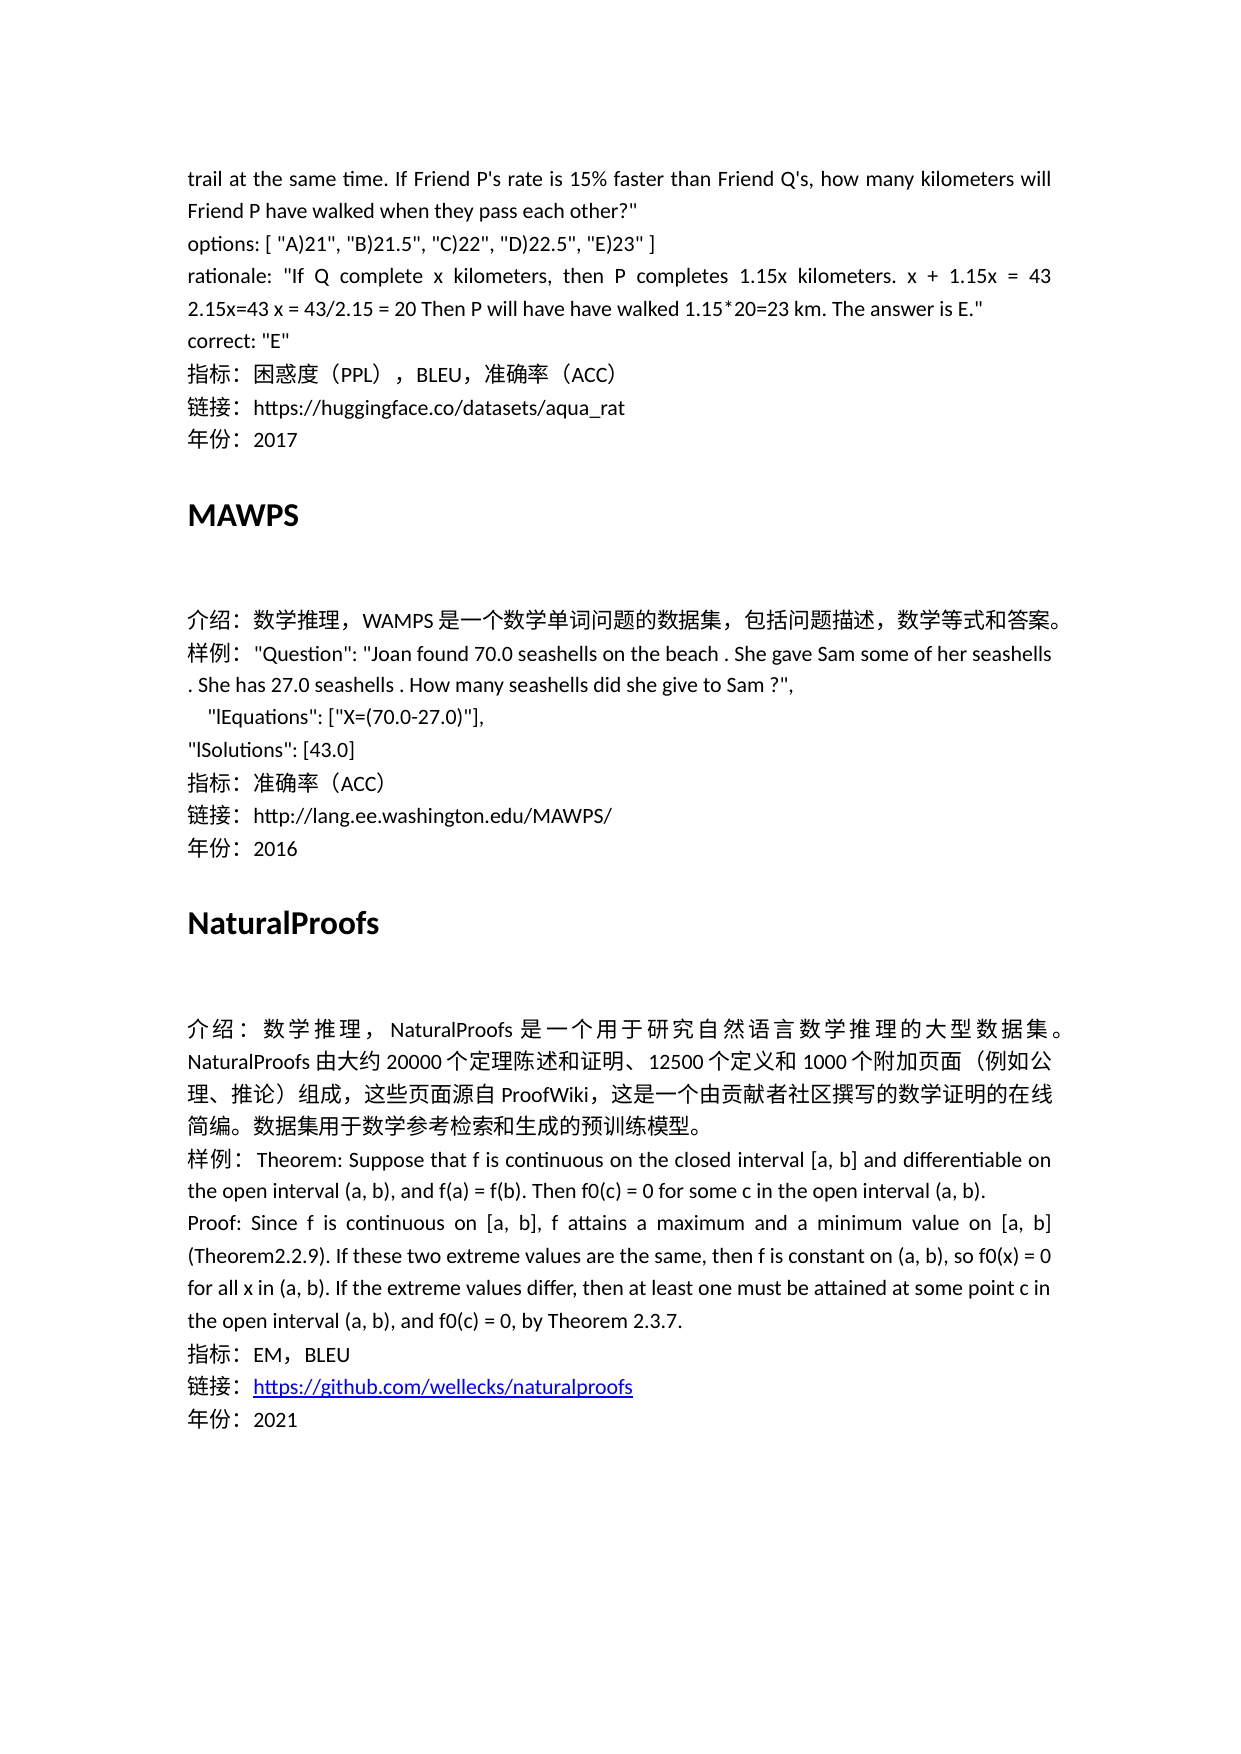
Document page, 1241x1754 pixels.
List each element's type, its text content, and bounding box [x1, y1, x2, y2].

text 样例："Question": "Joan found 70.0 seashells on the beach . She gave Sam some of her seashells . She has 27.0 seashells . How many seashells did she give to Sam ?", [187, 635, 1053, 700]
text "lSolutions": [43.0] [187, 733, 1053, 765]
text 指标：准确率（ACC） [187, 765, 1053, 798]
text 介绍：数学推理，NaturalProofs是一个用于研究自然语言数学推理的大型数据集。NaturalProofs由大约20000个定理陈述和证明、12500个定义和1000个附加页面（例如公理、推论）组成，这些页面源自ProofWiki，这是一个由贡献者社区撰写的数学证明的在线简编。数据集用于数学参考检索和生成的预训练模型。 [187, 1011, 1053, 1141]
subtitle MAWPS [187, 482, 1053, 547]
text correct: "E" [187, 324, 1053, 357]
text Proof: Since f is continuous on [a, b], f attains a maximum and a minimum value on [a, b] (Theorem2.2.9). If these two extreme values are the same, then f is constant on (a, b), so f0(x) = 0 for all x in (a, b). If the extreme values differ, then at least one must be attained at some point c in the open interval (a, b), and f0(c) = 0, by Theorem 2.3.7. [187, 1206, 1053, 1336]
text 介绍：数学推理，WAMPS是一个数学单词问题的数据集，包括问题描述，数学等式和答案。 [187, 603, 1053, 635]
text 样例：Theorem: Suppose that f is continuous on the closed interval [a, b] and differentiable on the open interval (a, b), and f(a) = f(b). Then f0(c) = 0 for some c in the open interval (a, b). [187, 1141, 1053, 1206]
text 指标：困惑度（PPL），BLEU，准确率（ACC） [187, 357, 1053, 389]
text 指标：EM，BLEU [187, 1336, 1053, 1369]
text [187, 162, 1053, 227]
text 链接：http://lang.ee.washington.edu/MAWPS/ [187, 798, 1053, 830]
text rationale: "If Q complete x kilometers, then P completes 1.15x kilometers. x + 1.15x = 43 2.15x=43 x = 43/2.15 = 20 Then P will have have walked 1.15*20=23 km. The answer is E." [187, 259, 1053, 324]
text 年份：2021 [187, 1401, 1053, 1434]
text 链接：https://huggingface.co/datasets/aqua_rat [187, 389, 1053, 422]
text 年份：2017 [187, 422, 1053, 454]
text 年份：2016 [187, 830, 1053, 863]
text "lEquations": ["X=(70.0-27.0)"], [187, 700, 1053, 733]
text options: [ "A)21", "B)21.5", "C)22", "D)22.5", "E)23" ] [187, 227, 1053, 259]
subtitle NaturalProofs [187, 890, 1053, 955]
text 链接：https://github.com/wellecks/naturalproofs [187, 1369, 1053, 1401]
